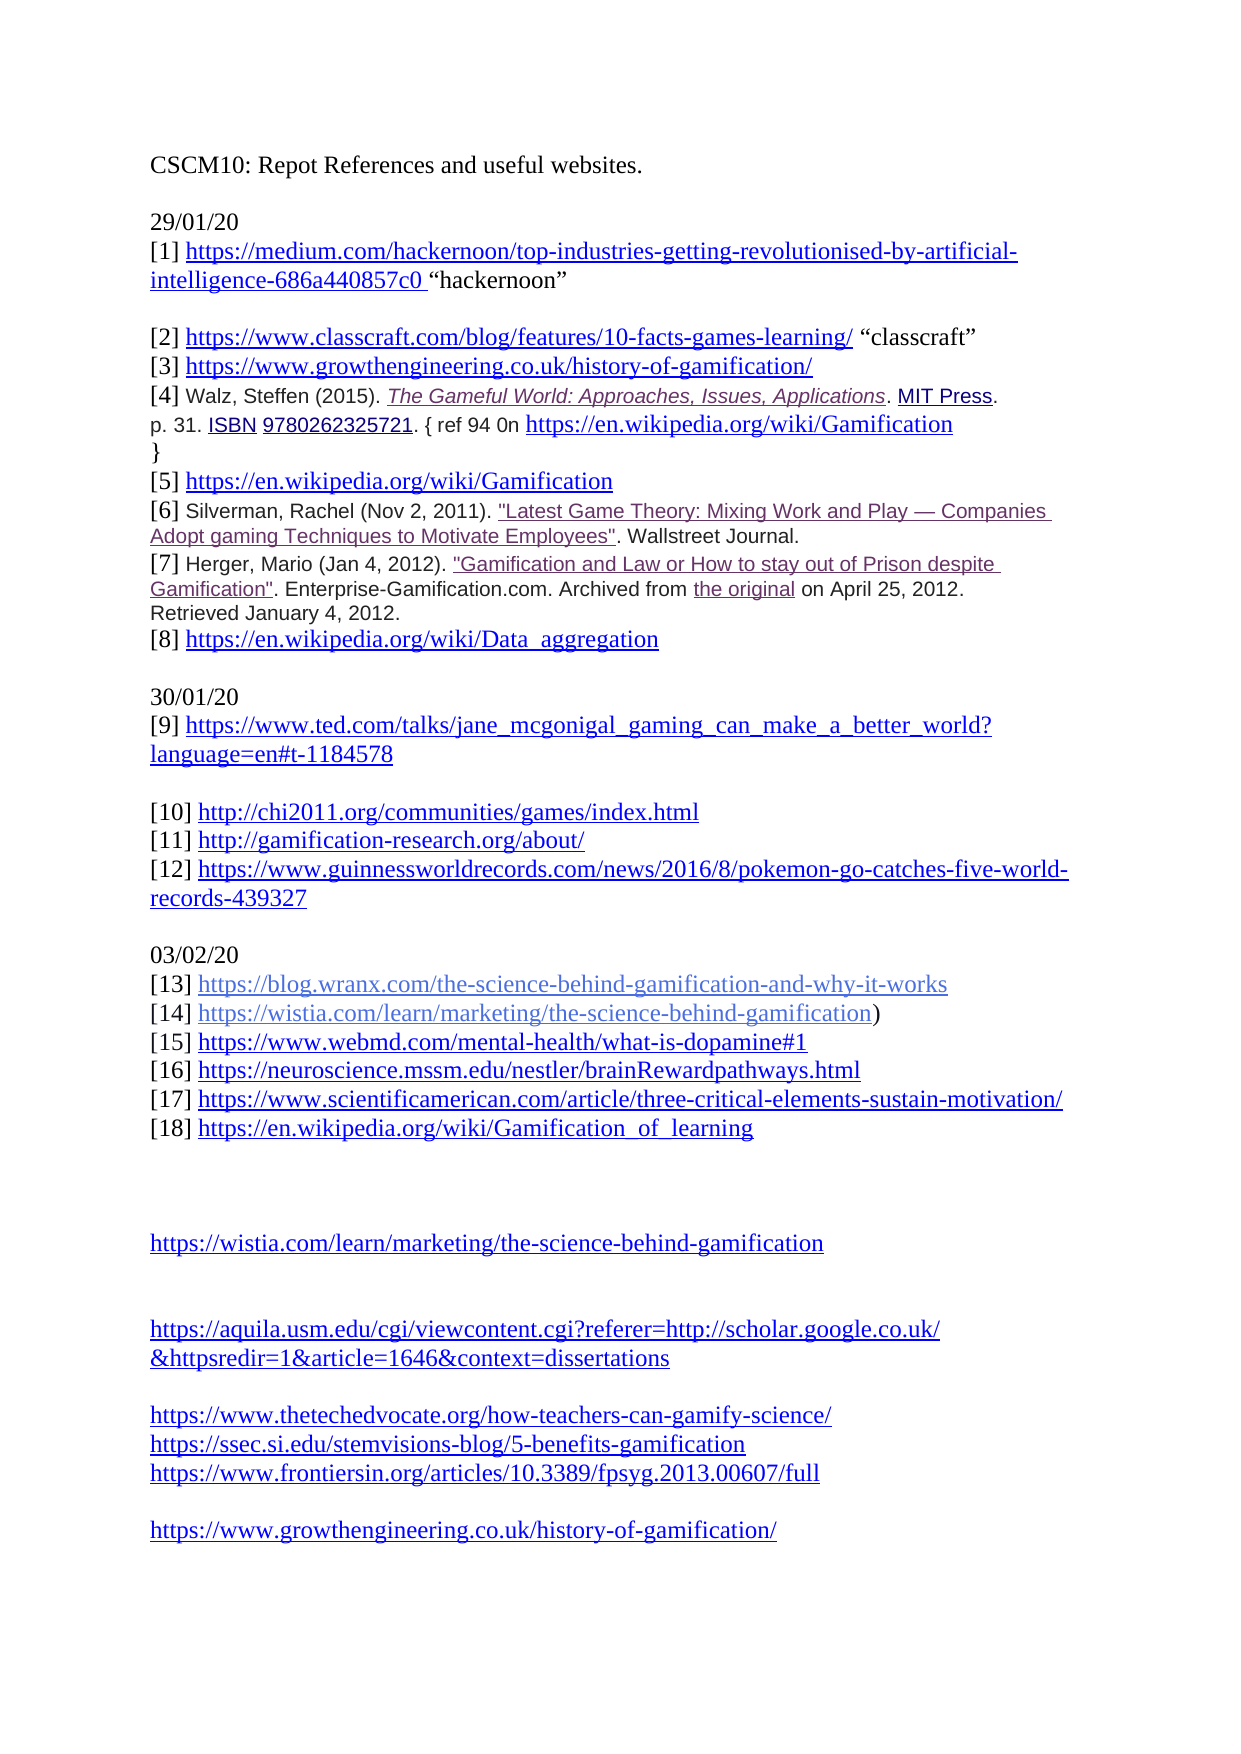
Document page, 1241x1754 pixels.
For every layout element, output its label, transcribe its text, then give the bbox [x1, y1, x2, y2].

text [13] https://blog.wranx.com/the-science-behind-gamification-and-why-it-works [150, 969, 1090, 998]
text [16] https://neuroscience.mssm.edu/nestler/brainRewardpathways.html [150, 1056, 1090, 1084]
text [9] https://www.ted.com/talks/jane_mcgonigal_gaming_can_make_a_better_world?language=en#t-1184578 [150, 711, 1090, 768]
text https://www.growthengineering.co.uk/history-of-gamification/ [150, 1516, 1090, 1544]
text https://wistia.com/learn/marketing/the-science-behind-gamification [150, 1228, 1090, 1257]
text CSCM10: Repot References and useful websites. [150, 150, 1090, 179]
text 03/02/20 [150, 941, 1090, 969]
text [8] https://en.wikipedia.org/wiki/Data_aggregation [150, 624, 1090, 653]
text https://www.frontiersin.org/articles/10.3389/fpsyg.2013.00607/full [150, 1458, 1090, 1487]
text [5] https://en.wikipedia.org/wiki/Gamification [150, 466, 1090, 495]
text [3] https://www.growthengineering.co.uk/history-of-gamification/ [150, 351, 1090, 380]
text https://aquila.usm.edu/cgi/viewcontent.cgi?referer=http://scholar.google.co.uk/&httpsredir=1&article=1646&context=dissertations [150, 1314, 1090, 1372]
text [18] https://en.wikipedia.org/wiki/Gamification_of_learning [150, 1113, 1090, 1142]
text } [150, 437, 1090, 466]
text 30/01/20 [150, 682, 1090, 711]
text [15] https://www.webmd.com/mental-health/what-is-dopamine#1 [150, 1027, 1090, 1056]
text [17] https://www.scientificamerican.com/article/three-critical-elements-sustain-motivation/ [150, 1084, 1090, 1113]
text https://www.thetechedvocate.org/how-teachers-can-gamify-science/ [150, 1401, 1090, 1429]
text [11] http://gamification-research.org/about/ [150, 826, 1090, 854]
text 29/01/20 [150, 207, 1090, 236]
text [1] https://medium.com/hackernoon/top-industries-getting-revolutionised-by-artificial-intelligence-686a440857c0 “hackernoon” [150, 236, 1090, 294]
text [14] https://wistia.com/learn/marketing/the-science-behind-gamification) [150, 998, 1090, 1027]
text [6] Silverman, Rachel (Nov 2, 2011). "Latest Game Theory: Mixing Work and Play — Companies Adopt gaming Techniques to Motivate Employees". Wallstreet Journal. [150, 495, 1090, 548]
text [7] Herger, Mario (Jan 4, 2012). "Gamification and Law or How to stay out of Prison despite Gamification". Enterprise-Gamification.com. Archived from the original on April 25, 2012. Retrieved January 4, 2012. [150, 548, 1090, 624]
text [10] http://chi2011.org/communities/games/index.html [150, 797, 1090, 826]
text [12] https://www.guinnessworldrecords.com/news/2016/8/pokemon-go-catches-five-world-records-439327 [150, 854, 1090, 912]
text [4] Walz, Steffen (2015). The Gameful World: Approaches, Issues, Applications. MIT Press. p. 31. ISBN 9780262325721. { ref 94 0n https://en.wikipedia.org/wiki/Gamification [150, 380, 1090, 437]
text [2] https://www.classcraft.com/blog/features/10-facts-games-learning/ “classcraft” [150, 322, 1090, 351]
text https://ssec.si.edu/stemvisions-blog/5-benefits-gamification [150, 1429, 1090, 1458]
